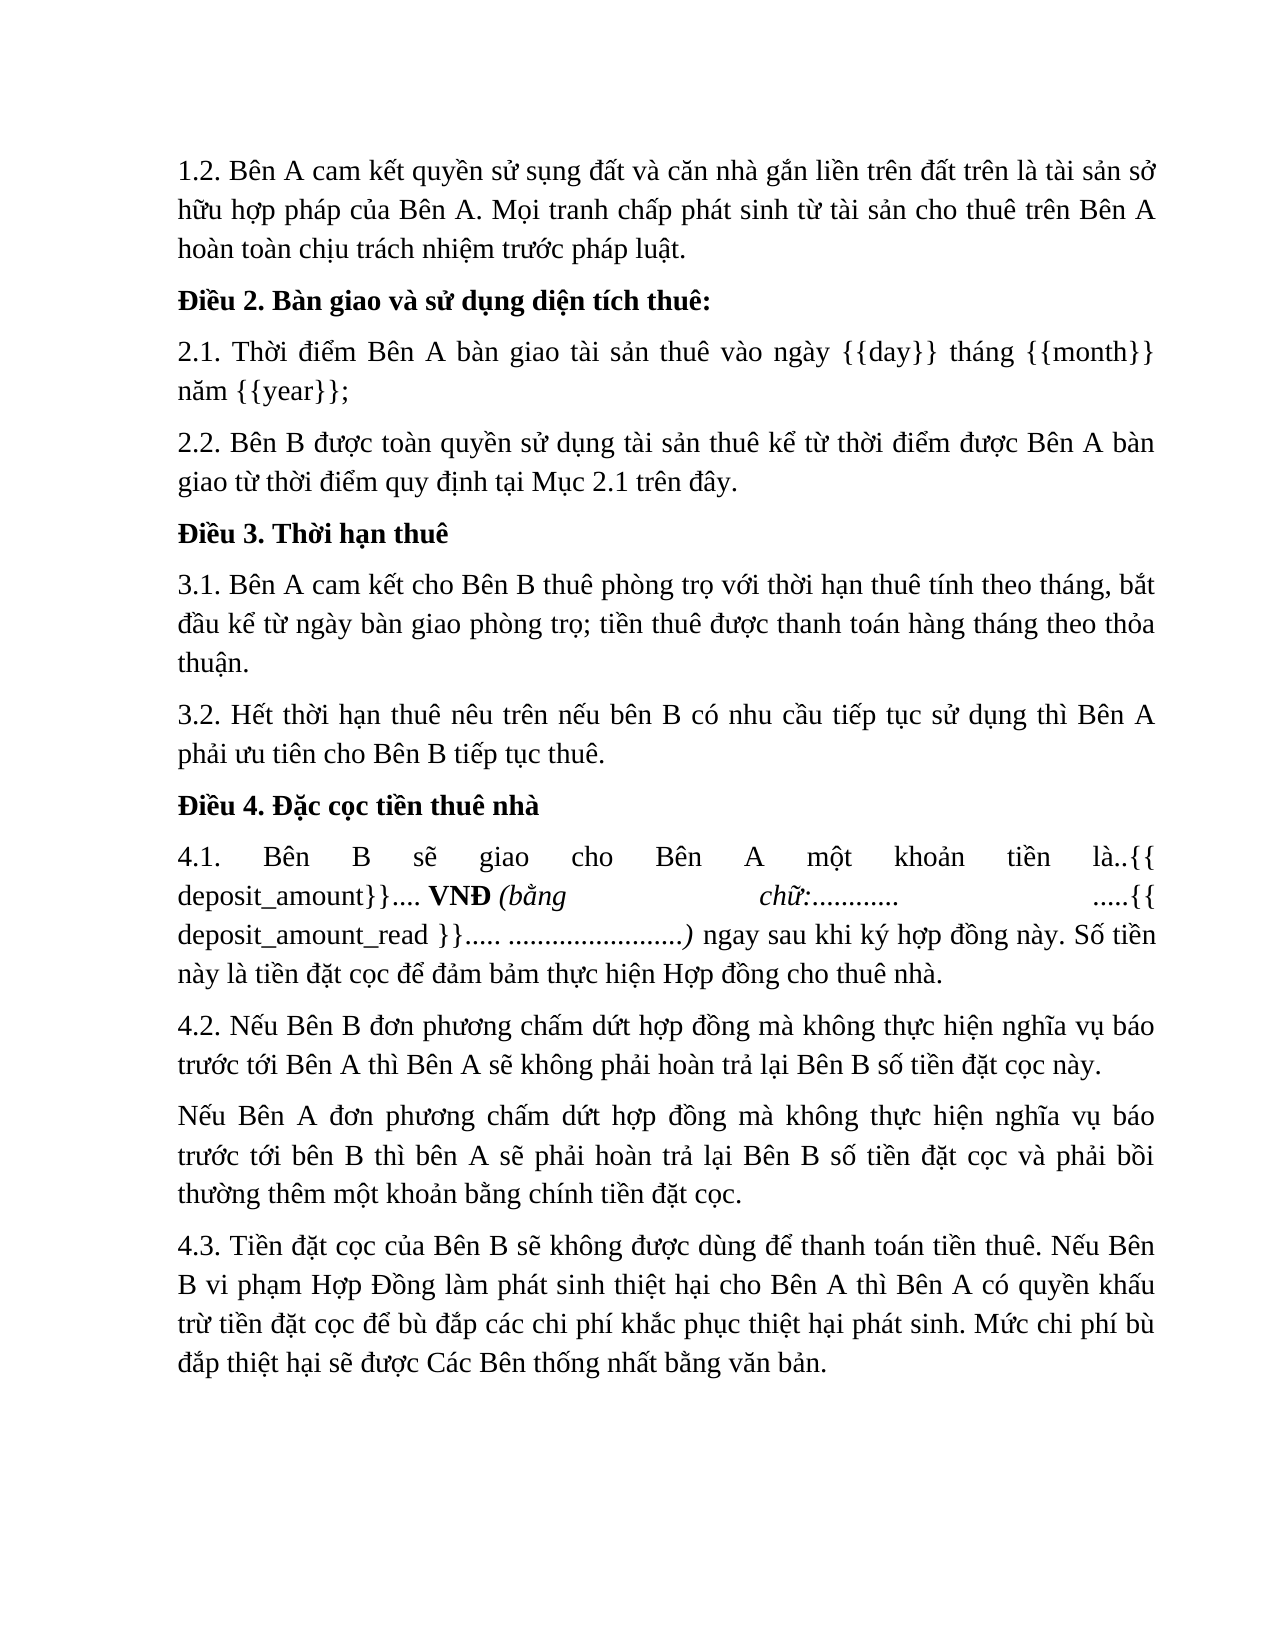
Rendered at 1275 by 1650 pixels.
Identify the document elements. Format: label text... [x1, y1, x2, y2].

text 1.2. Bên A cam kết quyền sử sụng đất và căn nhà gắn liền trên đất trên là tài sản sở hữu hợp pháp của Bên A. Mọi tranh chấp phát sinh từ tài sản cho thuê trên Bên A hoàn toàn chịu trách nhiệm trước pháp luật. [177, 148, 1157, 265]
text 2.1. Thời điểm Bên A bàn giao tài sản thuê vào ngày {{day}} tháng {{month}} năm {{year}}; [177, 329, 1157, 407]
text Điều 4. Đặc cọc tiền thuê nhà [177, 782, 1157, 821]
text 4.2. Nếu Bên B đơn phương chấm dứt hợp đồng mà không thực hiện nghĩa vụ báo trước tới Bên A thì Bên A sẽ không phải hoàn trả lại Bên B số tiền đặt cọc này. [177, 1002, 1157, 1081]
text Điều 3. Thời hạn thuê [177, 510, 1157, 549]
text 3.1. Bên A cam kết cho Bên B thuê phòng trọ với thời hạn thuê tính theo tháng, bắt đầu kể từ ngày bàn giao phòng trọ; tiền thuê được thanh toán hàng tháng theo thỏa thuận. [177, 562, 1157, 679]
text 4.3. Tiền đặt cọc của Bên B sẽ không được dùng để thanh toán tiền thuê. Nếu Bên B vi phạm Hợp Đồng làm phát sinh thiệt hại cho Bên A thì Bên A có quyền khấu trừ tiền đặt cọc để bù đắp các chi phí khắc phục thiệt hại phát sinh. Mức chi phí bù đắp thiệt hại sẽ được Các Bên thống nhất bằng văn bản. [177, 1223, 1157, 1379]
text 4.1. Bên B sẽ giao cho Bên A một khoản tiền là..{{ deposit_amount}}.... VNĐ (bằng chữ:............ .....{{ deposit_amount_read }}..... ........................) ngay sau khi ký hợp đồng này. Số tiền này là tiền đặt cọc để đảm bảm thực hiện Hợp đồng cho thuê nhà. [177, 834, 1157, 990]
text 2.2. Bên B được toàn quyền sử dụng tài sản thuê kể từ thời điểm được Bên A bàn giao từ thời điểm quy định tại Mục 2.1 trên đây. [177, 419, 1157, 498]
text Nếu Bên A đơn phương chấm dứt hợp đồng mà không thực hiện nghĩa vụ báo trước tới bên B thì bên A sẽ phải hoàn trả lại Bên B số tiền đặt cọc và phải bồi thường thêm một khoản bằng chính tiền đặt cọc. [177, 1093, 1157, 1210]
text Điều 2. Bàn giao và sử dụng diện tích thuê: [177, 277, 1157, 316]
text 3.2. Hết thời hạn thuê nêu trên nếu bên B có nhu cầu tiếp tục sử dụng thì Bên A phải ưu tiên cho Bên B tiếp tục thuê. [177, 691, 1157, 769]
